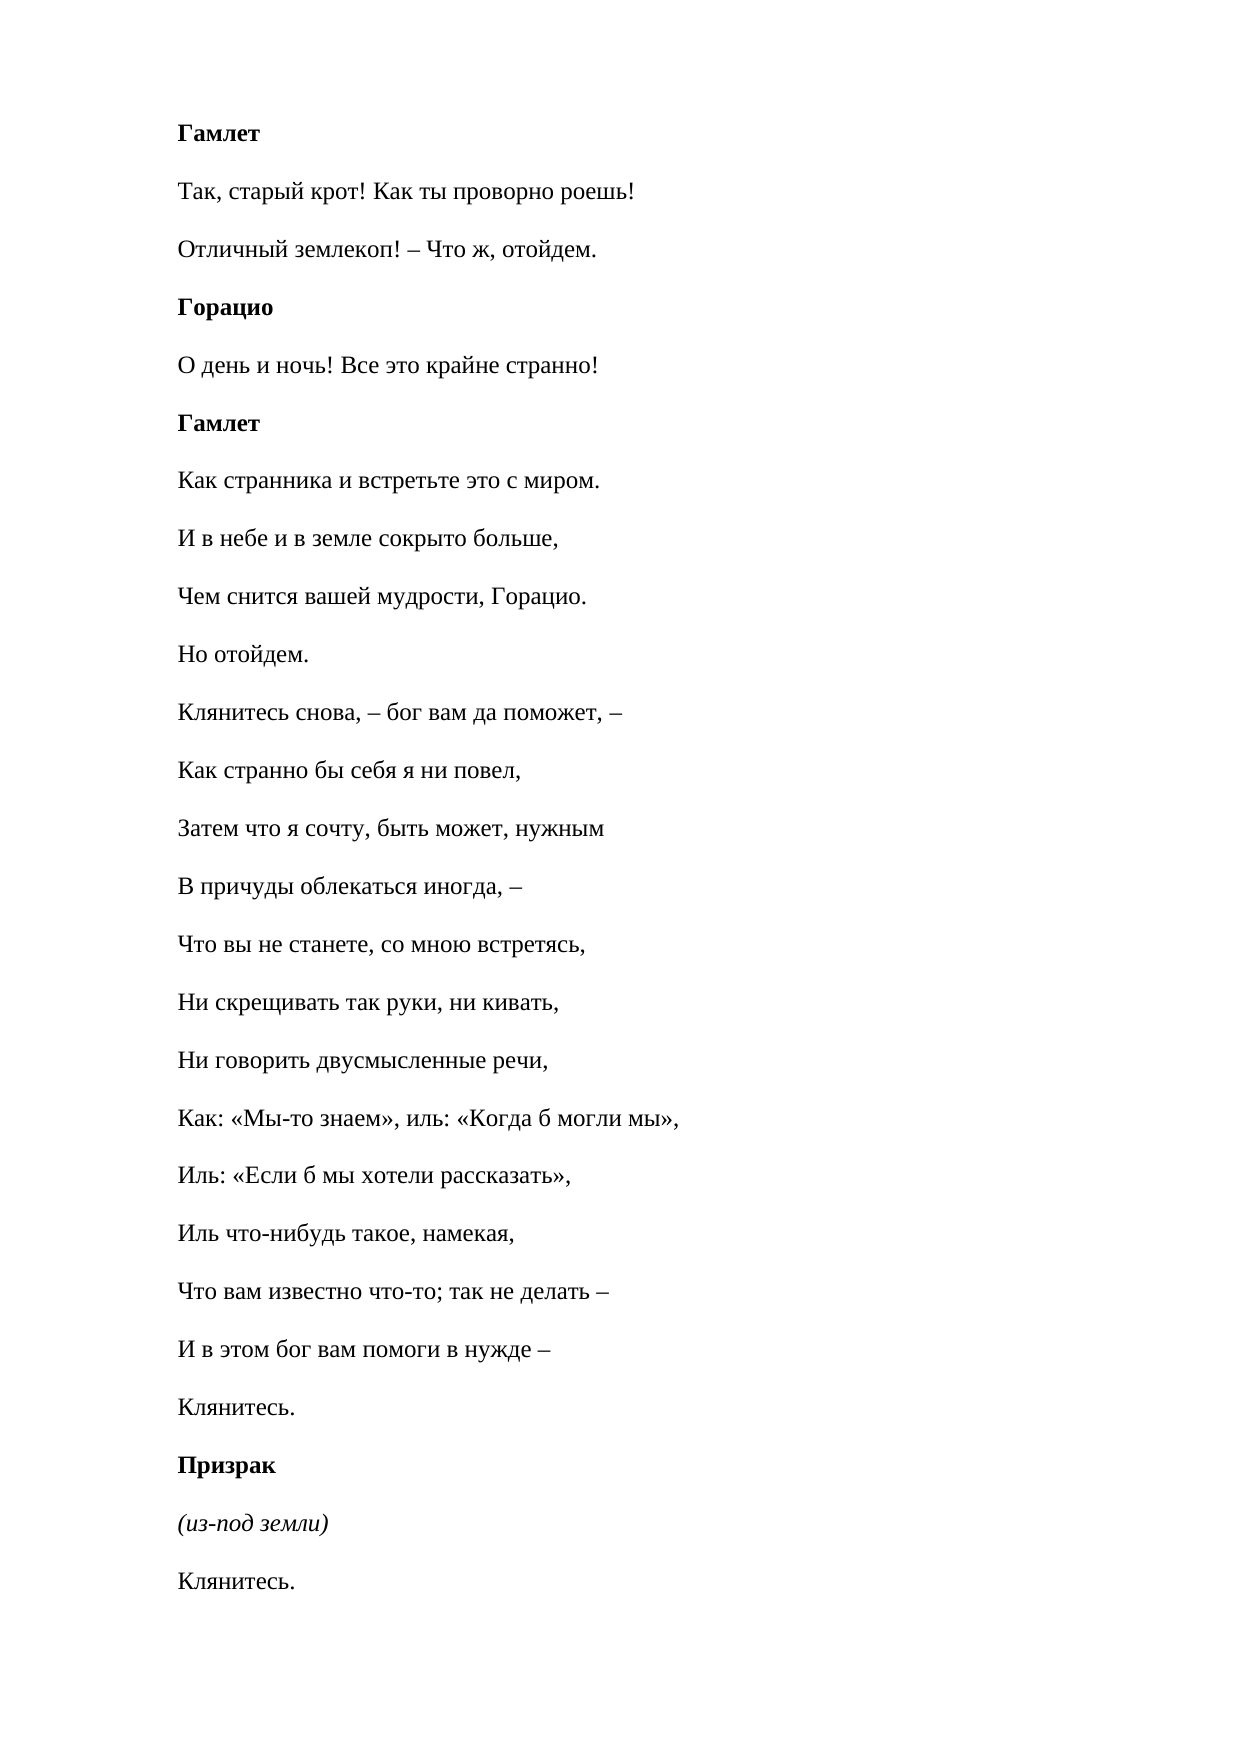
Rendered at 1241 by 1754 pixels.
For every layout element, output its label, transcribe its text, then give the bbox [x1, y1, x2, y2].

text Чем снится вашей мудрости, Горацио. [177, 581, 1152, 610]
text Ни говорить двусмысленные речи, [177, 1045, 1152, 1073]
text Как странника и встретьте это с миром. [177, 466, 1152, 494]
text Призрак [177, 1450, 1152, 1479]
text Иль: «Если б мы хотели рассказать», [177, 1161, 1152, 1189]
text И в этом бог вам помоги в нужде – [177, 1334, 1152, 1363]
text Так, старый крот! Как ты проворно роешь! [177, 176, 1152, 205]
text Клянитесь. [177, 1566, 1152, 1595]
text (из-под земли) [177, 1508, 1152, 1537]
text Отличный землекоп! – Что ж, отойдем. [177, 234, 1152, 263]
text Что вы не станете, со мною встретясь, [177, 929, 1152, 958]
text Затем что я сочту, быть может, нужным [177, 813, 1152, 842]
text Но отойдем. [177, 639, 1152, 668]
text Как странно бы себя я ни повел, [177, 755, 1152, 784]
text Клянитесь. [177, 1392, 1152, 1421]
text Гамлет [177, 408, 1152, 436]
text О день и ночь! Все это крайне странно! [177, 350, 1152, 378]
text Горацио [177, 292, 1152, 321]
text Клянитесь снова, – бог вам да поможет, – [177, 697, 1152, 726]
text Что вам известно что-то; так не делать – [177, 1276, 1152, 1305]
text Как: «Мы-то знаем», иль: «Когда б могли мы», [177, 1103, 1152, 1131]
text Гамлет [177, 118, 1152, 147]
text Иль что-нибудь такое, намекая, [177, 1218, 1152, 1247]
text И в небе и в земле сокрыто больше, [177, 523, 1152, 552]
text В причуды облекаться иногда, – [177, 871, 1152, 900]
text Ни скрещивать так руки, ни кивать, [177, 987, 1152, 1016]
